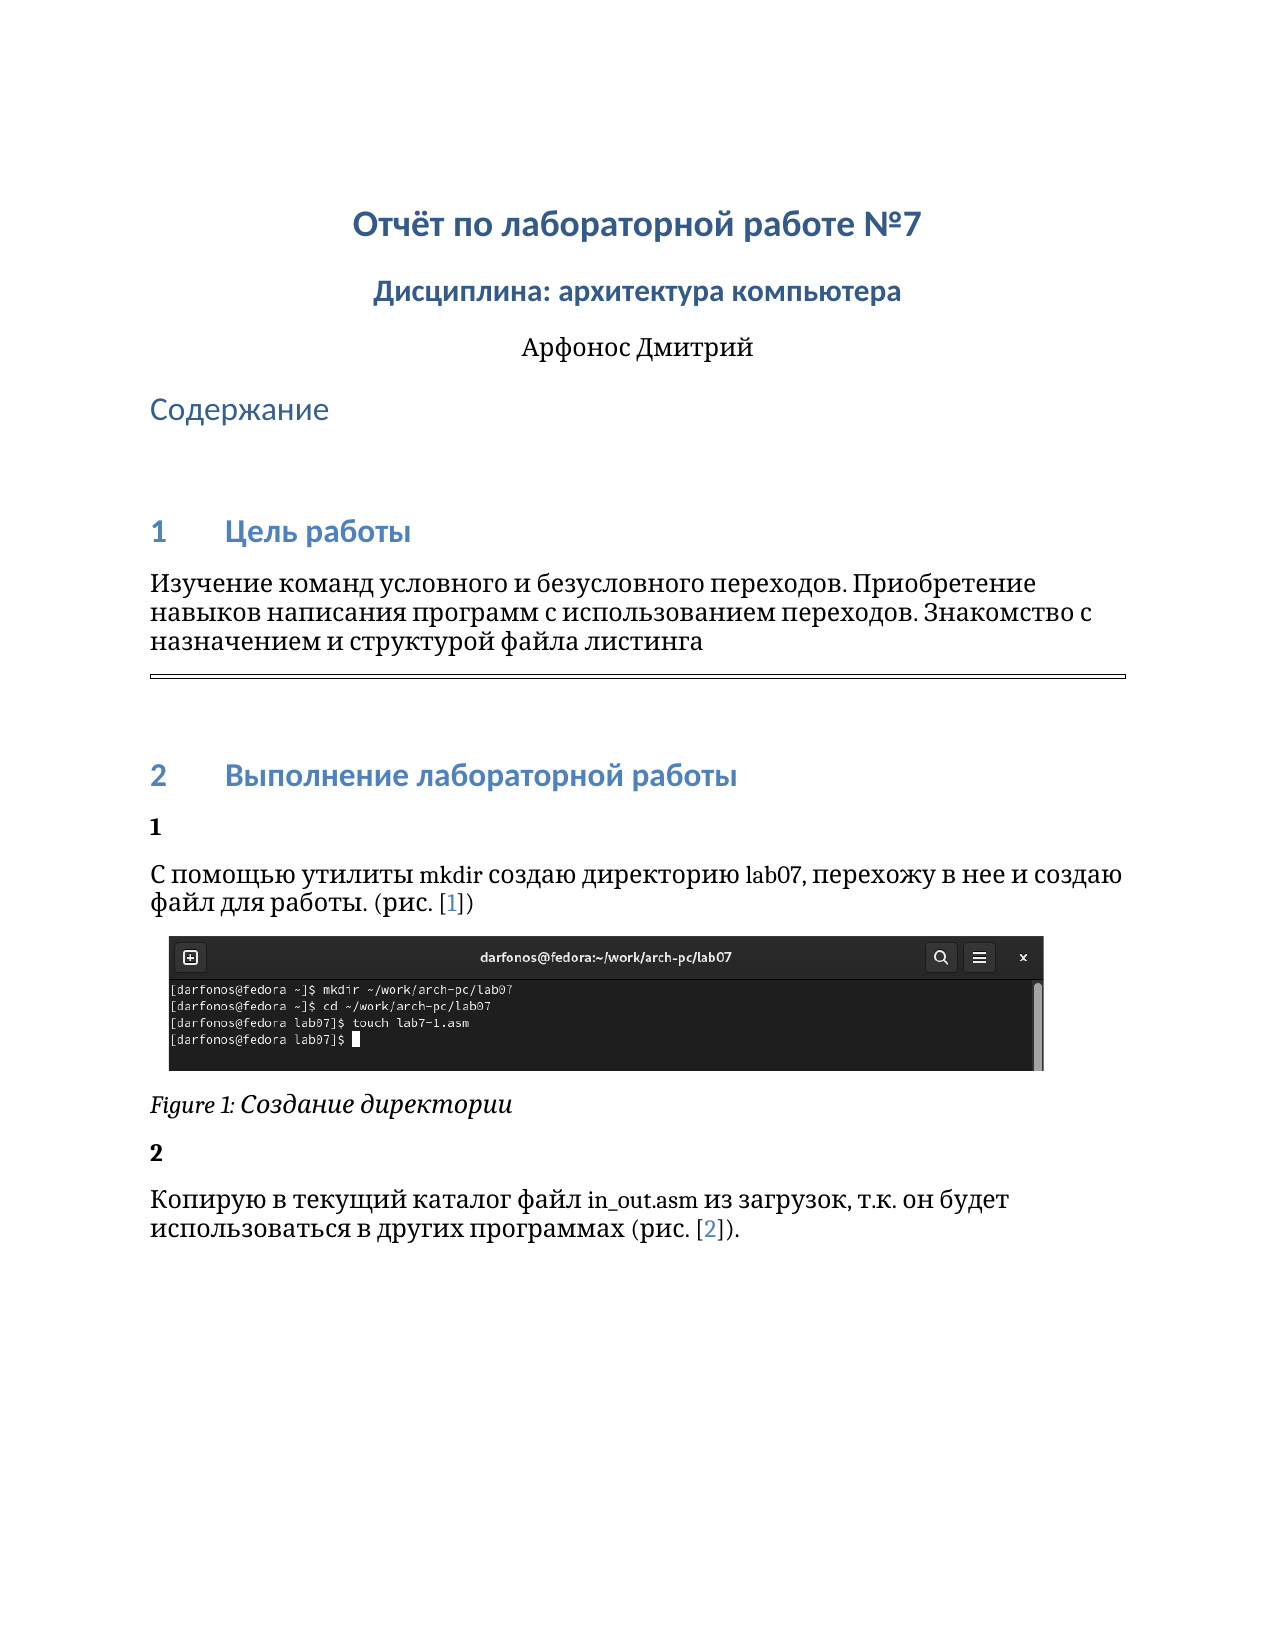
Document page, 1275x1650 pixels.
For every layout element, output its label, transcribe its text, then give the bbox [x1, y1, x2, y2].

text С помощью утилиты mkdir создаю директорию lab07, перехожу в нее и создаю файл для работы. (рис. [1]) [150, 861, 1125, 918]
title Отчёт по лабораторной работе №7 [150, 200, 1125, 246]
subtitle 2 Выполнение лабораторной работы [150, 754, 1125, 794]
text Figure 1: Создание директории [150, 1091, 1125, 1120]
text Изучение команд условного и безусловного переходов. Приобретение навыков написания программ с использованием переходов. Знакомство с назначением и структурой файла листинга [150, 570, 1125, 656]
text Арфонос Дмитрий [150, 334, 1125, 363]
subtitle 1 Цель работы [150, 510, 1125, 551]
text 2 [150, 1138, 1125, 1167]
subtitle Дисциплина: архитектура компьютера [150, 271, 1125, 309]
picture [168, 936, 1044, 1071]
text Копирую в текущий каталог файл in_out.asm из загрузок, т.к. он будет использоваться в других программах (рис. [2]). [150, 1186, 1125, 1243]
text 1 [150, 813, 1125, 842]
